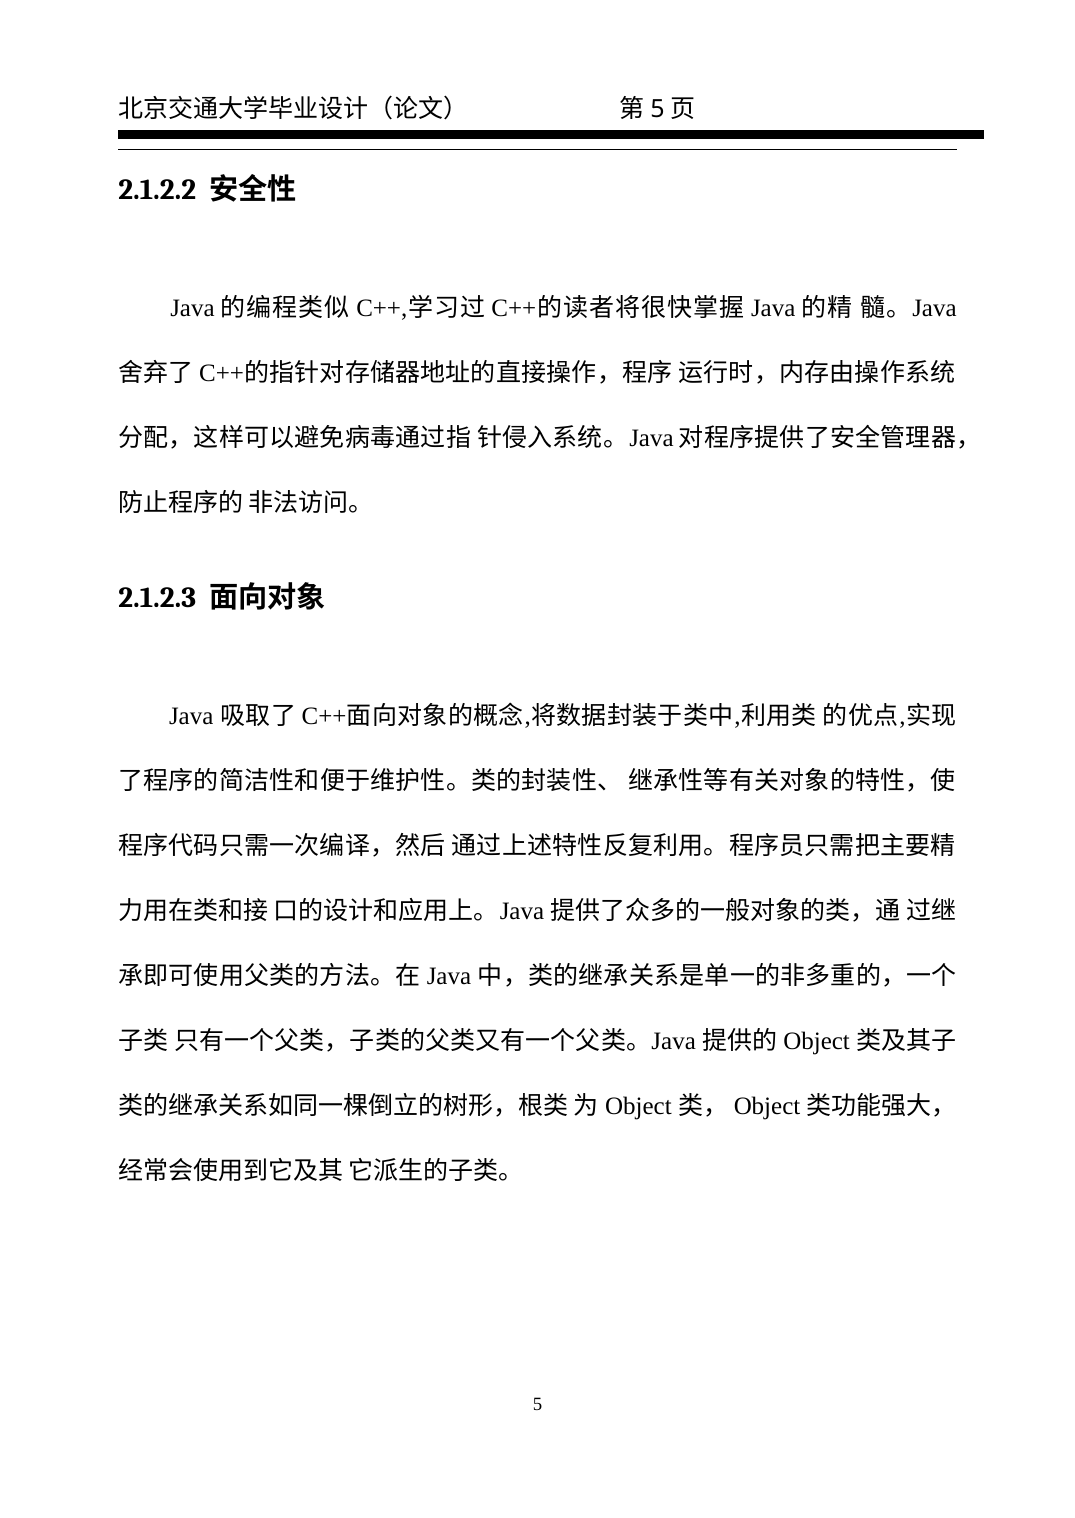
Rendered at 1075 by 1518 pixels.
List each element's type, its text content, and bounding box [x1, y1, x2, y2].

subtitle 2.1.2.3 面向对象 [118, 562, 957, 627]
text Java的编程类似C++,学习过C++的读者将很快掌握Java的精 髓。Java舍弃了C++的指针对存储器地址的直接操作，程序 运行时，内存由操作系统分配，这样可以避免病毒通过指 针侵入系统。Java对程序提供了安全管理器，防止程序的 非法访问。 [118, 273, 957, 533]
subtitle 2.1.2.2 安全性 [118, 154, 957, 219]
text Java 吸取了C++面向对象的概念,将数据封装于类中,利用类 的优点,实现了程序的简洁性和便于维护性。类的封装性、 继承性等有关对象的特性，使程序代码只需一次编译，然后 通过上述特性反复利用。程序员只需把主要精力用在类和接 口的设计和应用上。Java 提供了众多的一般对象的类，通 过继承即可使用父类的方法。在 Java 中，类的继承关系是单一的非多重的，一个子类 只有一个父类，子类的父类又有一个父类。Java 提供的 Object 类及其子类的继承关系如同一棵倒立的树形，根类 为 Object 类， Object 类功能强大，经常会使用到它及其 它派生的子类。 [118, 681, 957, 1201]
